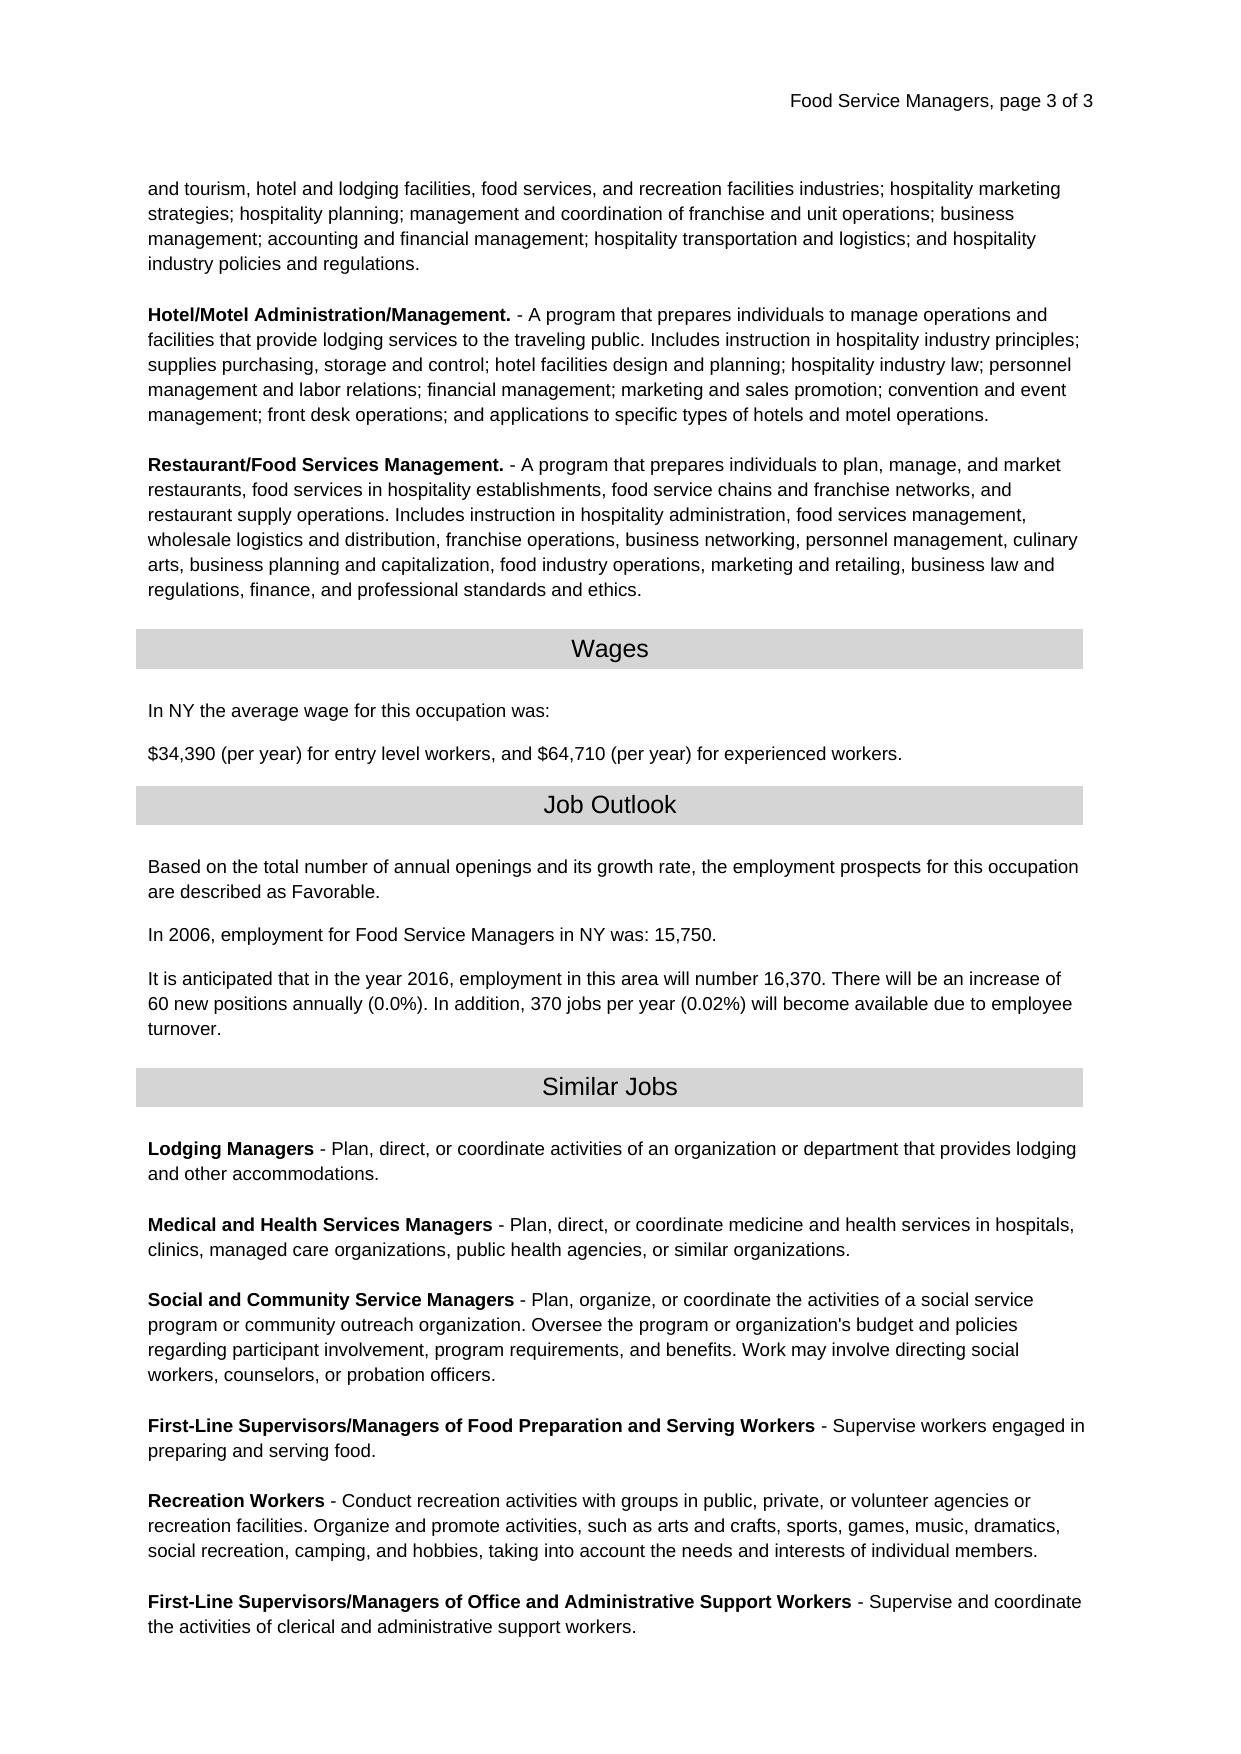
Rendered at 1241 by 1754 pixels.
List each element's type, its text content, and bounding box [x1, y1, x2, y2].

text Medical and Health Services Managers - Plan, direct, or coordinate medicine and health services in hospitals, clinics, managed care organizations, public health agencies, or similar organizations. [148, 1212, 1080, 1261]
text In NY the average wage for this occupation was: [148, 696, 1095, 722]
text In 2006, employment for Food Service Managers in NY was: 15,750. [148, 921, 1095, 947]
text Food Service Managers, page 3 of 3 [148, 87, 1093, 113]
text $34,390 (per year) for entry level workers, and $64,710 (per year) for experienced workers. [148, 740, 1095, 765]
text First-Line Supervisors/Managers of Food Preparation and Serving Workers - Supervise workers engaged in preparing and serving food. [148, 1413, 1095, 1462]
table_header Wages [136, 629, 1083, 669]
table_header Similar Jobs [136, 1068, 1083, 1107]
text It is anticipated that in the year 2016, employment in this area will number 16,370. There will be an increase of 60 new positions annually (0.0%). In addition, 370 jobs per year (0.02%) will become available due to employee turnover. [148, 965, 1080, 1040]
text Social and Community Service Managers - Plan, organize, or coordinate the activities of a social service program or community outreach organization. Oversee the program or organization's budget and policies regarding participant involvement, program requirements, and benefits. Work may involve directing social workers, counselors, or probation officers. [148, 1287, 1035, 1387]
text Based on the total number of annual openings and its growth rate, the employment prospects for this occupation are described as Favorable. [148, 854, 1080, 904]
text Hotel/Motel Administration/Management. - A program that prepares individuals to manage operations and facilities that provide lodging services to the traveling public. Includes instruction in hospitality industry principles; supplies purchasing, storage and control; hotel facilities design and planning; hospitality industry law; personnel management and labor relations; financial management; marketing and sales promotion; convention and event management; front desk operations; and applications to specific types of hotels and motel operations. [148, 301, 1080, 426]
text First-Line Supervisors/Managers of Office and Administrative Support Workers - Supervise and coordinate the activities of clerical and administrative support workers. [148, 1589, 1095, 1638]
text and tourism, hotel and lodging facilities, food services, and recreation facilities industries; hospitality marketing strategies; hospitality planning; management and coordination of franchise and unit operations; business management; accounting and financial management; hospitality transportation and logistics; and hospitality industry policies and regulations. [148, 175, 1065, 275]
text Lodging Managers - Plan, direct, or coordinate activities of an organization or department that provides lodging and other accommodations. [148, 1136, 1080, 1186]
text Restaurant/Food Services Management. - A program that prepares individuals to plan, manage, and market restaurants, food services in hospitality establishments, food service chains and franchise networks, and restaurant supply operations. Includes instruction in hospitality administration, food services management, wholesale logistics and distribution, franchise operations, business networking, personnel management, culinary arts, business planning and capitalization, food industry operations, marketing and retailing, business law and regulations, finance, and professional standards and ethics. [148, 452, 1080, 602]
text Recreation Workers - Conduct recreation activities with groups in public, private, or volunteer agencies or recreation facilities. Organize and promote activities, such as arts and crafts, sports, games, music, dramatics, social recreation, camping, and hobbies, taking into account the needs and interests of individual members. [148, 1488, 1065, 1563]
table_header Job Outlook [136, 786, 1083, 825]
